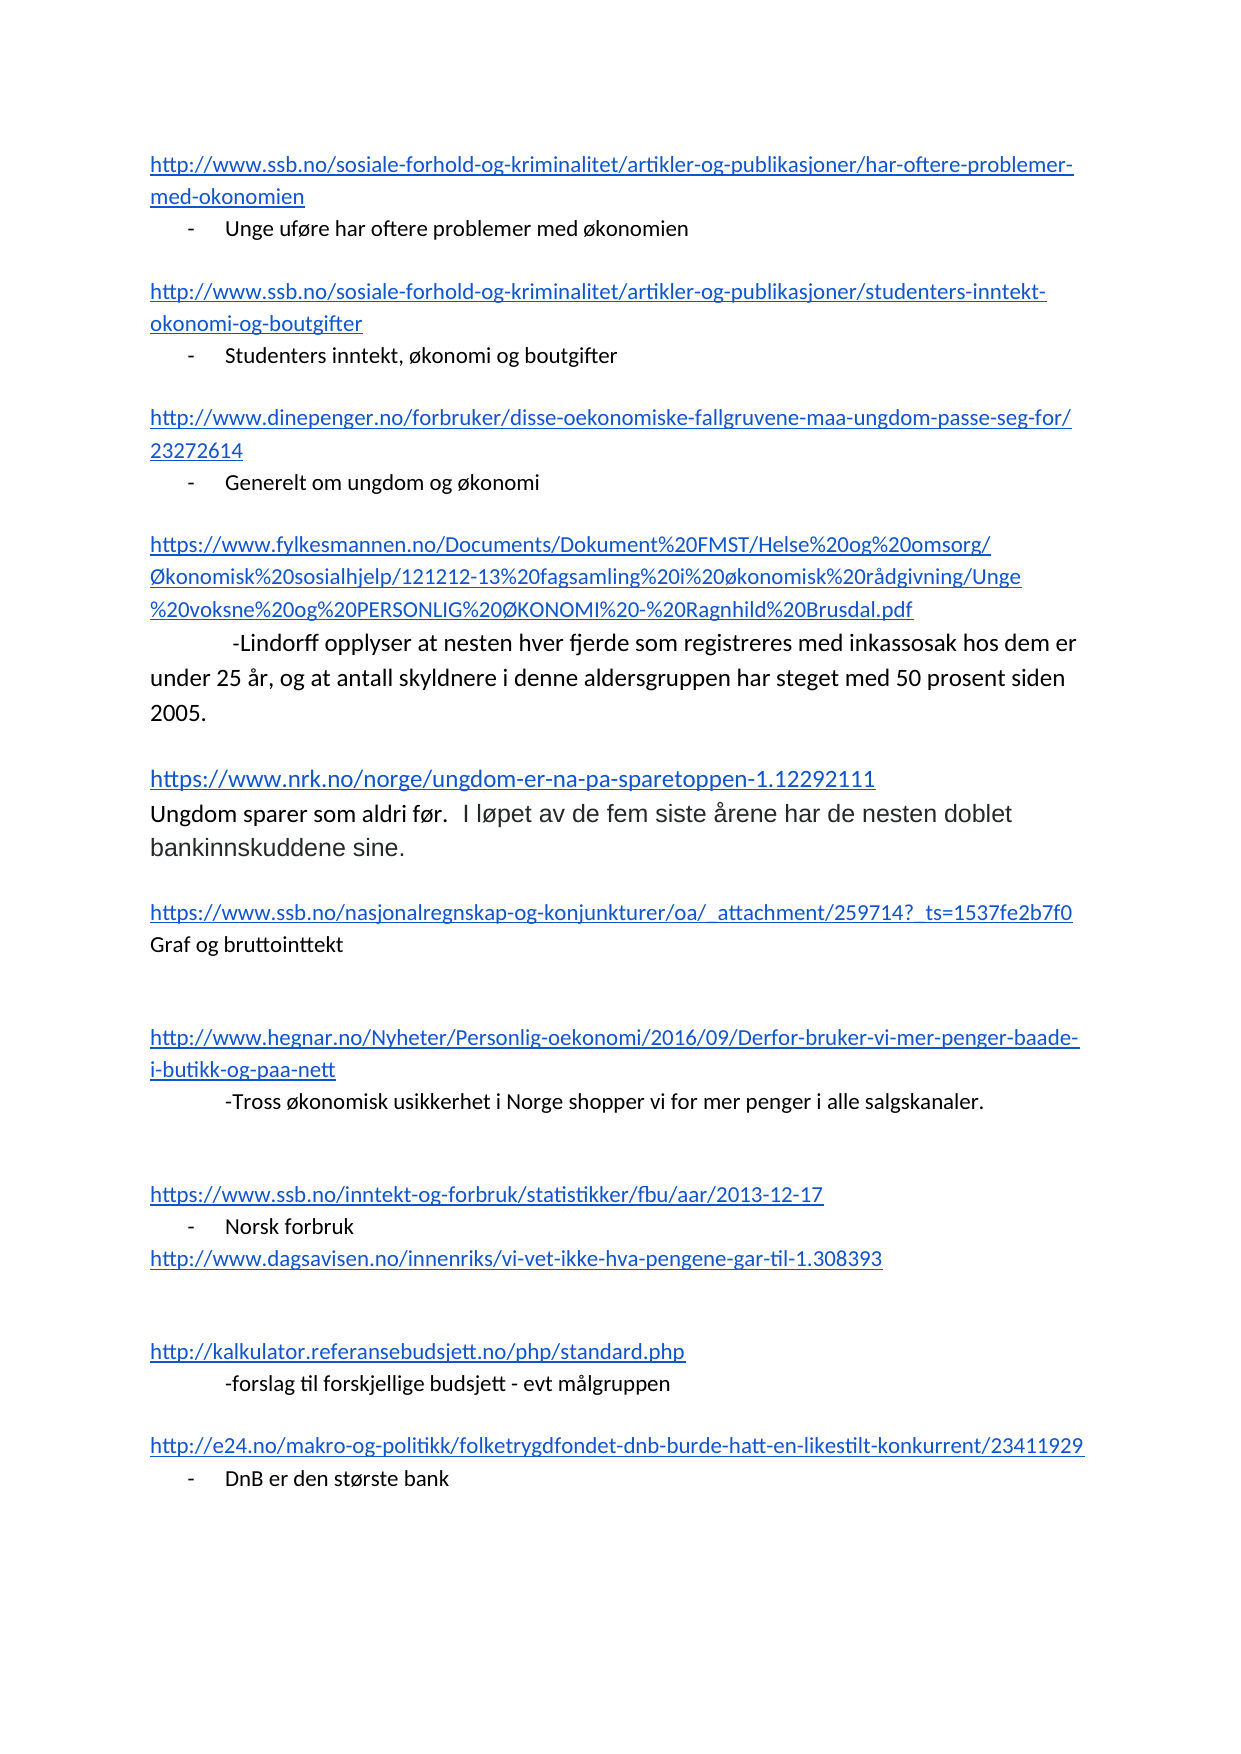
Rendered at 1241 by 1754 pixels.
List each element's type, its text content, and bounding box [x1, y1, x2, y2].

text -forslag til forskjellige budsjett - evt målgruppen [150, 1369, 1090, 1397]
text -Lindorff opplyser at nesten hver fjerde som registreres med inkassosak hos dem er under 25 år, og at antall skyldnere i denne aldersgruppen har steget med 50 prosent siden 2005. [150, 627, 1090, 727]
text http://e24.no/makro-og-politikk/folketrygdfondet-dnb-burde-hatt-en-likestilt-konkurrent/23411929 [150, 1432, 1090, 1460]
list Unge uføre har oftere problemer med økonomien [187, 214, 1090, 242]
text -Tross økonomisk usikkerhet i Norge shopper vi for mer penger i alle salgskanaler. [150, 1087, 1090, 1116]
text http://www.dinepenger.no/forbruker/disse-oekonomiske-fallgruvene-maa-ungdom-passe-seg-for/23272614 [150, 403, 1090, 464]
list Generelt om ungdom og økonomi [187, 468, 1090, 496]
text Ungdom sparer som aldri før. I løpet av de fem siste årene har de nesten doblet bankinnskuddene sine. [150, 798, 1090, 863]
list Studenters inntekt, økonomi og boutgifter [187, 341, 1090, 369]
text http://www.ssb.no/sosiale-forhold-og-kriminalitet/artikler-og-publikasjoner/har-oftere-problemer-med-okonomien [150, 150, 1090, 210]
text https://www.nrk.no/norge/ungdom-er-na-pa-sparetoppen-1.12292111 [150, 763, 1090, 793]
text Graf og bruttointtekt [150, 930, 1090, 958]
list DnB er den største bank [187, 1464, 1090, 1492]
text http://kalkulator.referansebudsjett.no/php/standard.php [150, 1337, 1090, 1365]
text https://www.ssb.no/nasjonalregnskap-og-konjunkturer/oa/_attachment/259714?_ts=1537fe2b7f0 [150, 898, 1090, 926]
text https://www.ssb.no/inntekt-og-forbruk/statistikker/fbu/aar/2013-12-17 [150, 1180, 1090, 1208]
list Norsk forbruk [187, 1212, 1090, 1240]
text https://www.fylkesmannen.no/Documents/Dokument%20FMST/Helse%20og%20omsorg/Økonomisk%20sosialhjelp/121212-13%20fagsamling%20i%20økonomisk%20rådgivning/Unge%20voksne%20og%20PERSONLIG%20ØKONOMI%20-%20Ragnhild%20Brusdal.pdf [150, 530, 1090, 623]
text http://www.ssb.no/sosiale-forhold-og-kriminalitet/artikler-og-publikasjoner/studenters-inntekt-okonomi-og-boutgifter [150, 277, 1090, 337]
text http://www.dagsavisen.no/innenriks/vi-vet-ikke-hva-pengene-gar-til-1.308393 [150, 1244, 1090, 1272]
text http://www.hegnar.no/Nyheter/Personlig-oekonomi/2016/09/Derfor-bruker-vi-mer-penger-baade-i-butikk-og-paa-nett [150, 1023, 1090, 1083]
